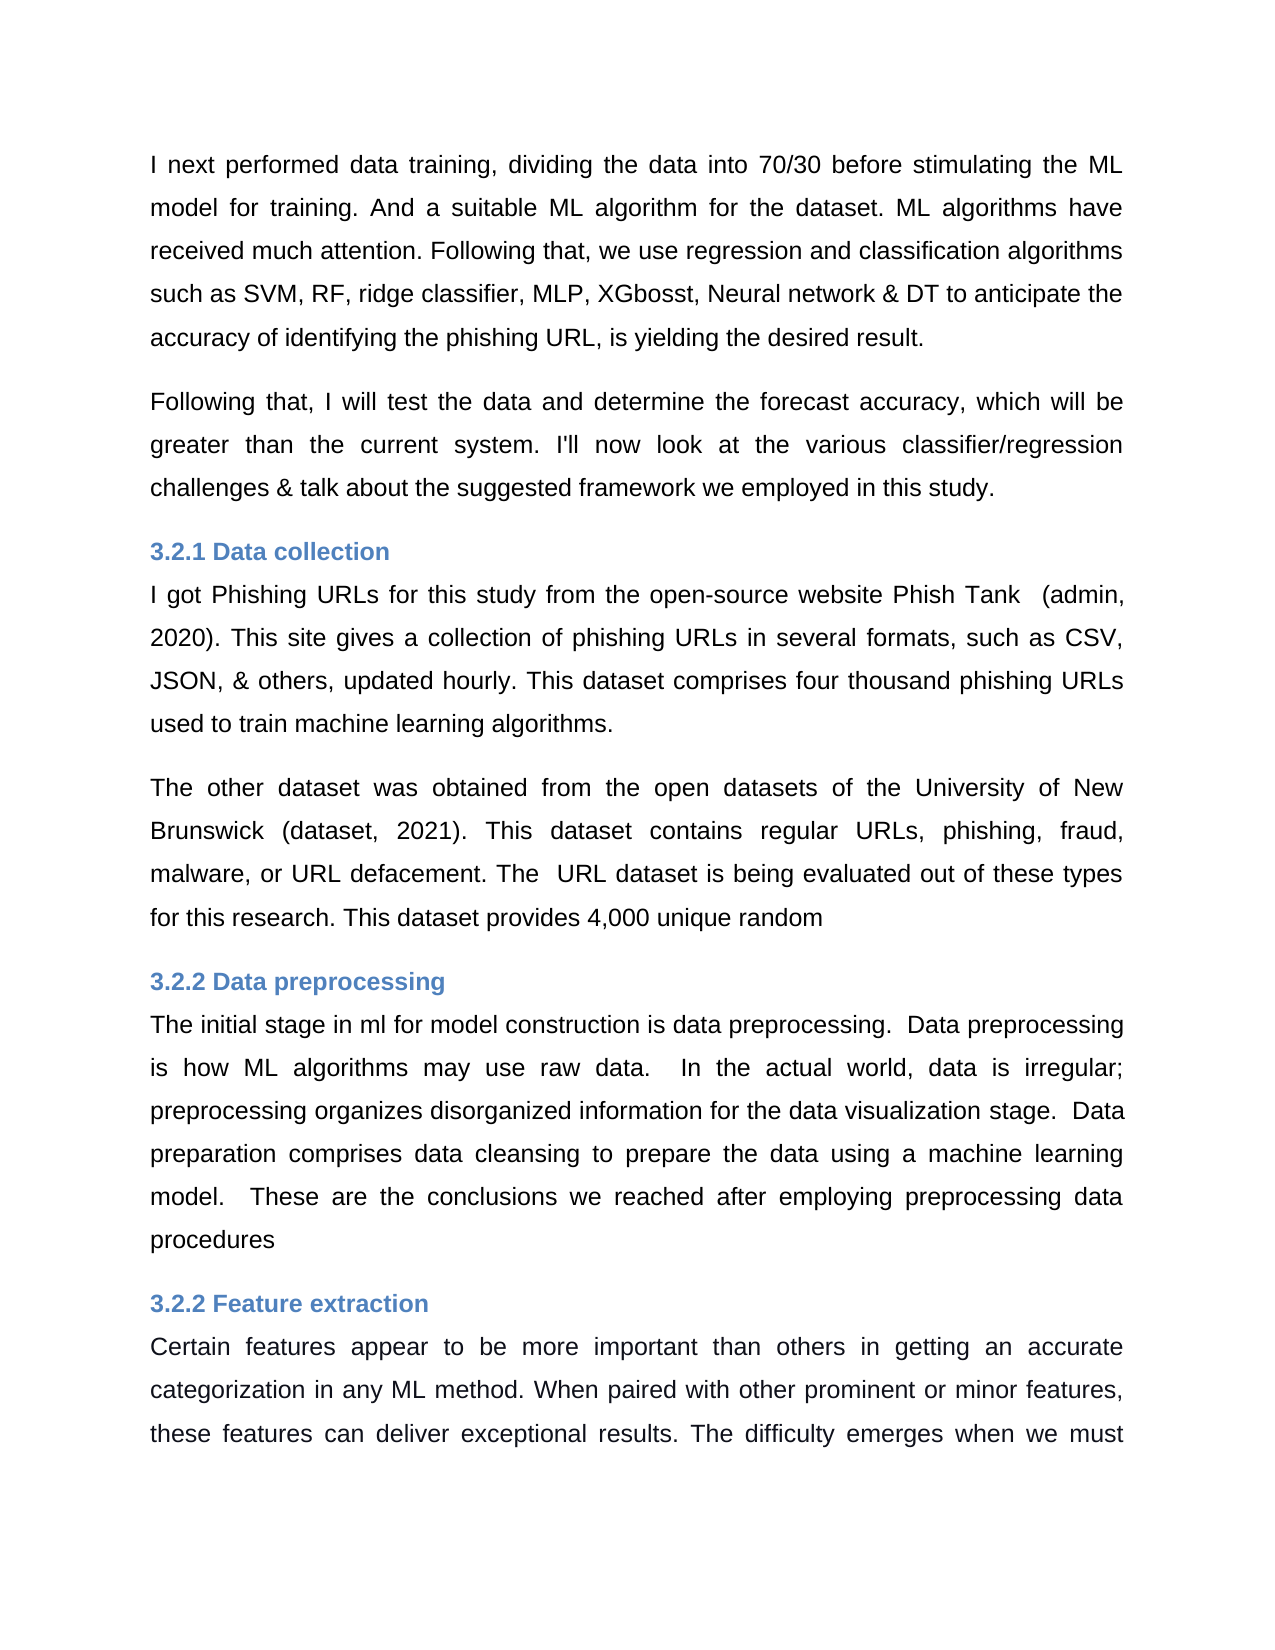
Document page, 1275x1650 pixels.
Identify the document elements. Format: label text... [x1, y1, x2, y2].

subtitle 3.2.2 Data preprocessing [150, 966, 1125, 995]
text I got Phishing URLs for this study from the open-source website Phish Tank . This site gives a collection of phishing URLs in several formats, such as CSV, JSON, & others, updated hourly. This dataset comprises four thousand phishing URLs used to train machine learning algorithms. [150, 580, 1125, 738]
text The initial stage in ml for model construction is data preprocessing. Data preprocessing is how ML algorithms may use raw data. In the actual world, data is irregular; preprocessing organizes disorganized information for the data visualization stage. Data preparation comprises data cleansing to prepare the data using a machine learning model. These are the conclusions we reached after employing preprocessing data procedures [150, 1009, 1125, 1254]
subtitle 3.2.2 Feature extraction [150, 1289, 1125, 1318]
text I next performed data training, dividing the data into 70/30 before stimulating the ML model for training. And a suitable ML algorithm for the dataset. ML algorithms have received much attention. Following that, we use regression and classification algorithms such as SVM, RF, ridge classifier, MLP, XGbosst, Neural network & DT to anticipate the accuracy of identifying the phishing URL, is yielding the desired result. [150, 150, 1125, 351]
text Following that, I will test the data and determine the forecast accuracy, which will be greater than the current system. I'll now look at the various classifier/regression challenges & talk about the suggested framework we employed in this study. [150, 386, 1125, 501]
subtitle 3.2.1 Data collection [150, 537, 1125, 565]
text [150, 1332, 1125, 1447]
text The other dataset was obtained from the open datasets of the University of New Brunswick . This dataset contains regular URLs, phishing, fraud, malware, or URL defacement. The URL dataset is being evaluated out of these types for this research. This dataset provides 4,000 unique random [150, 773, 1125, 931]
